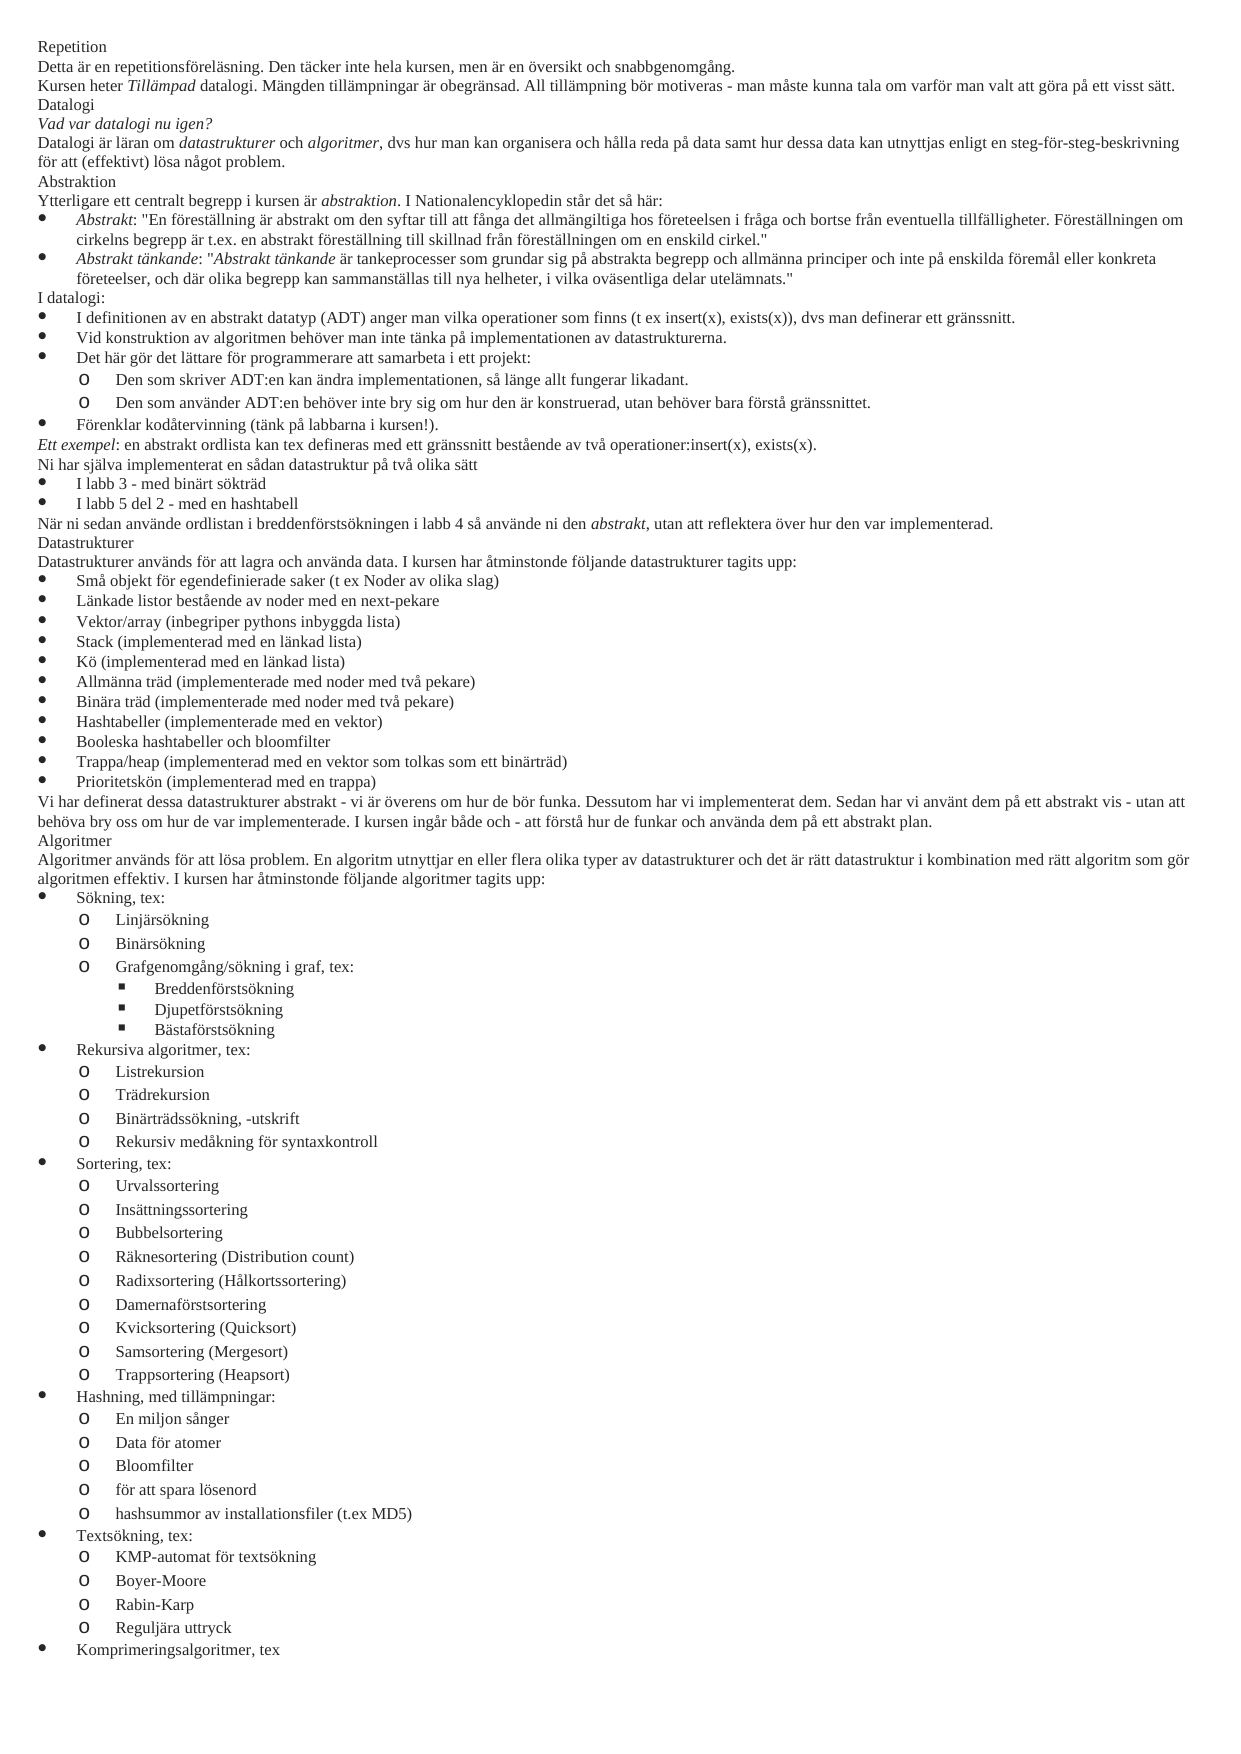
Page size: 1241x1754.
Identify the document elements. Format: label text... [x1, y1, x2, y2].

list Stack (implementerad med en länkad lista) [39, 631, 1203, 652]
list Rabin-Karp [78, 1593, 1203, 1616]
text När ni sedan använde ordlistan i breddenförstsökningen i labb 4 så använde ni den abstrakt, utan att reflektera över hur den var implementerad. [37, 514, 1203, 533]
text Ni har själva implementerat en sådan datastruktur på två olika sätt [37, 454, 1203, 473]
list Rekursiva algoritmer, tex: [39, 1039, 1203, 1059]
list I labb 3 - med binärt sökträd [39, 473, 1203, 493]
list Binärsökning [78, 932, 1203, 956]
text Datalogi är läran om datastrukturer och algoritmer, dvs hur man kan organisera och hålla reda på data samt hur dessa data kan utnyttjas enligt en steg-för-steg-beskrivning för att (effektivt) lösa något problem. [37, 133, 1203, 171]
text I datalogi: [37, 288, 1203, 307]
list Hashtabeller (implementerade med en vektor) [39, 712, 1203, 732]
list Allmänna träd (implementerade med noder med två pekare) [39, 672, 1203, 692]
list Den som använder ADT:en behöver inte bry sig om hur den är konstruerad, utan behöver bara förstå gränssnittet. [78, 391, 1203, 415]
list Insättningssortering [78, 1198, 1203, 1222]
list Det här gör det lättare för programmerare att samarbeta i ett projekt: [39, 348, 1203, 368]
text Vad var datalogi nu igen? [37, 114, 1203, 133]
list Sökning, tex: [39, 888, 1203, 908]
list I labb 5 del 2 - med en hashtabell [39, 493, 1203, 514]
list Abstrakt: "En föreställning är abstrakt om den syftar till att fånga det allmängiltiga hos företeelsen i fråga och bortse från eventuella tillfälligheter. Föreställningen om cirkelns begrepp är t.ex. en abstrakt föreställning till skillnad från föreställningen om en enskild cirkel." [39, 210, 1203, 249]
list Trappa/heap (implementerad med en vektor som tolkas som ett binärträd) [39, 752, 1203, 772]
list Små objekt för egendefinierade saker (t ex Noder av olika slag) [39, 571, 1203, 591]
list Reguljära uttryck [78, 1616, 1203, 1640]
list Data för atomer [78, 1431, 1203, 1454]
list Abstrakt tänkande: "Abstrakt tänkande är tankeprocesser som grundar sig på abstrakta begrepp och allmänna principer och inte på enskilda föremål eller konkreta företeelser, och där olika begrepp kan sammanställas till nya helheter, i vilka oväsentliga delar utelämnats." [39, 249, 1203, 288]
text Ett exempel: en abstrakt ordlista kan tex defineras med ett gränssnitt bestående av två operationer:insert(x), exists(x). [37, 435, 1203, 454]
list Djupetförstsökning [117, 999, 1203, 1019]
list Hashning, med tillämpningar: [39, 1387, 1203, 1407]
list Trädrekursion [78, 1083, 1203, 1107]
list hashsummor av installationsfiler (t.ex MD5) [78, 1502, 1203, 1525]
text Datastrukturer [37, 533, 1203, 552]
list Samsortering (Mergesort) [78, 1340, 1203, 1363]
list I definitionen av en abstrakt datatyp (ADT) anger man vilka operationer som finns (t ex insert(x), exists(x)), dvs man definerar ett gränssnitt. [39, 307, 1203, 327]
text Datalogi [37, 95, 1203, 114]
list Bubbelsortering [78, 1222, 1203, 1245]
list Breddenförstsökning [117, 979, 1203, 999]
text Kursen heter Tillämpad datalogi. Mängden tillämpningar är obegränsad. All tillämpning bör motiveras - man måste kunna tala om varför man valt att göra på ett visst sätt. [37, 76, 1203, 95]
list Binära träd (implementerade med noder med två pekare) [39, 692, 1203, 712]
list Rekursiv medåkning för syntaxkontroll [78, 1131, 1203, 1154]
list Kö (implementerad med en länkad lista) [39, 652, 1203, 672]
list Räknesortering (Distribution count) [78, 1245, 1203, 1269]
list Listrekursion [78, 1059, 1203, 1083]
list KMP-automat för textsökning [78, 1546, 1203, 1569]
list Komprimeringsalgoritmer, tex [39, 1640, 1203, 1660]
list Vektor/array (inbegriper pythons inbyggda lista) [39, 611, 1203, 631]
list Urvalssortering [78, 1174, 1203, 1198]
text Detta är en repetitionsföreläsning. Den täcker inte hela kursen, men är en översikt och snabbgenomgång. [37, 56, 1203, 76]
list Bästaförstsökning [117, 1019, 1203, 1039]
list Länkade listor bestående av noder med en next-pekare [39, 591, 1203, 611]
list Förenklar kodåtervinning (tänk på labbarna i kursen!). [39, 415, 1203, 435]
list Damernaförstsortering [78, 1292, 1203, 1316]
list Grafgenomgång/sökning i graf, tex: [78, 956, 1203, 979]
list Radixsortering (Hålkortssortering) [78, 1269, 1203, 1292]
list Binärträdssökning, -utskrift [78, 1107, 1203, 1131]
text Vi har definerat dessa datastrukturer abstrakt - vi är överens om hur de bör funka. Dessutom har vi implementerat dem. Sedan har vi använt dem på ett abstrakt vis - utan att behöva bry oss om hur de var implementerade. I kursen ingår både och - att förstå hur de funkar och använda dem på ett abstrakt plan. [37, 792, 1203, 831]
text Ytterligare ett centralt begrepp i kursen är abstraktion. I Nationalencyklopedin står det så här: [37, 191, 1203, 210]
list En miljon sånger [78, 1407, 1203, 1431]
text Algoritmer används för att lösa problem. En algoritm utnyttjar en eller flera olika typer av datastrukturer och det är rätt datastruktur i kombination med rätt algoritm som gör algoritmen effektiv. I kursen har åtminstonde följande algoritmer tagits upp: [37, 850, 1203, 888]
list Vid konstruktion av algoritmen behöver man inte tänka på implementationen av datastrukturerna. [39, 327, 1203, 348]
list Boyer-Moore [78, 1569, 1203, 1593]
list Bloomfilter [78, 1454, 1203, 1478]
list Trappsortering (Heapsort) [78, 1363, 1203, 1387]
list Booleska hashtabeller och bloomfilter [39, 732, 1203, 752]
text Repetition [37, 37, 1203, 56]
list för att spara lösenord [78, 1478, 1203, 1502]
text Algoritmer [37, 831, 1203, 850]
list Prioritetskön (implementerad med en trappa) [39, 772, 1203, 792]
text Datastrukturer används för att lagra och använda data. I kursen har åtminstonde följande datastrukturer tagits upp: [37, 552, 1203, 571]
list Kvicksortering (Quicksort) [78, 1316, 1203, 1340]
text Abstraktion [37, 171, 1203, 191]
list Linjärsökning [78, 908, 1203, 932]
list Sortering, tex: [39, 1154, 1203, 1174]
list Textsökning, tex: [39, 1525, 1203, 1546]
list Den som skriver ADT:en kan ändra implementationen, så länge allt fungerar likadant. [78, 368, 1203, 391]
